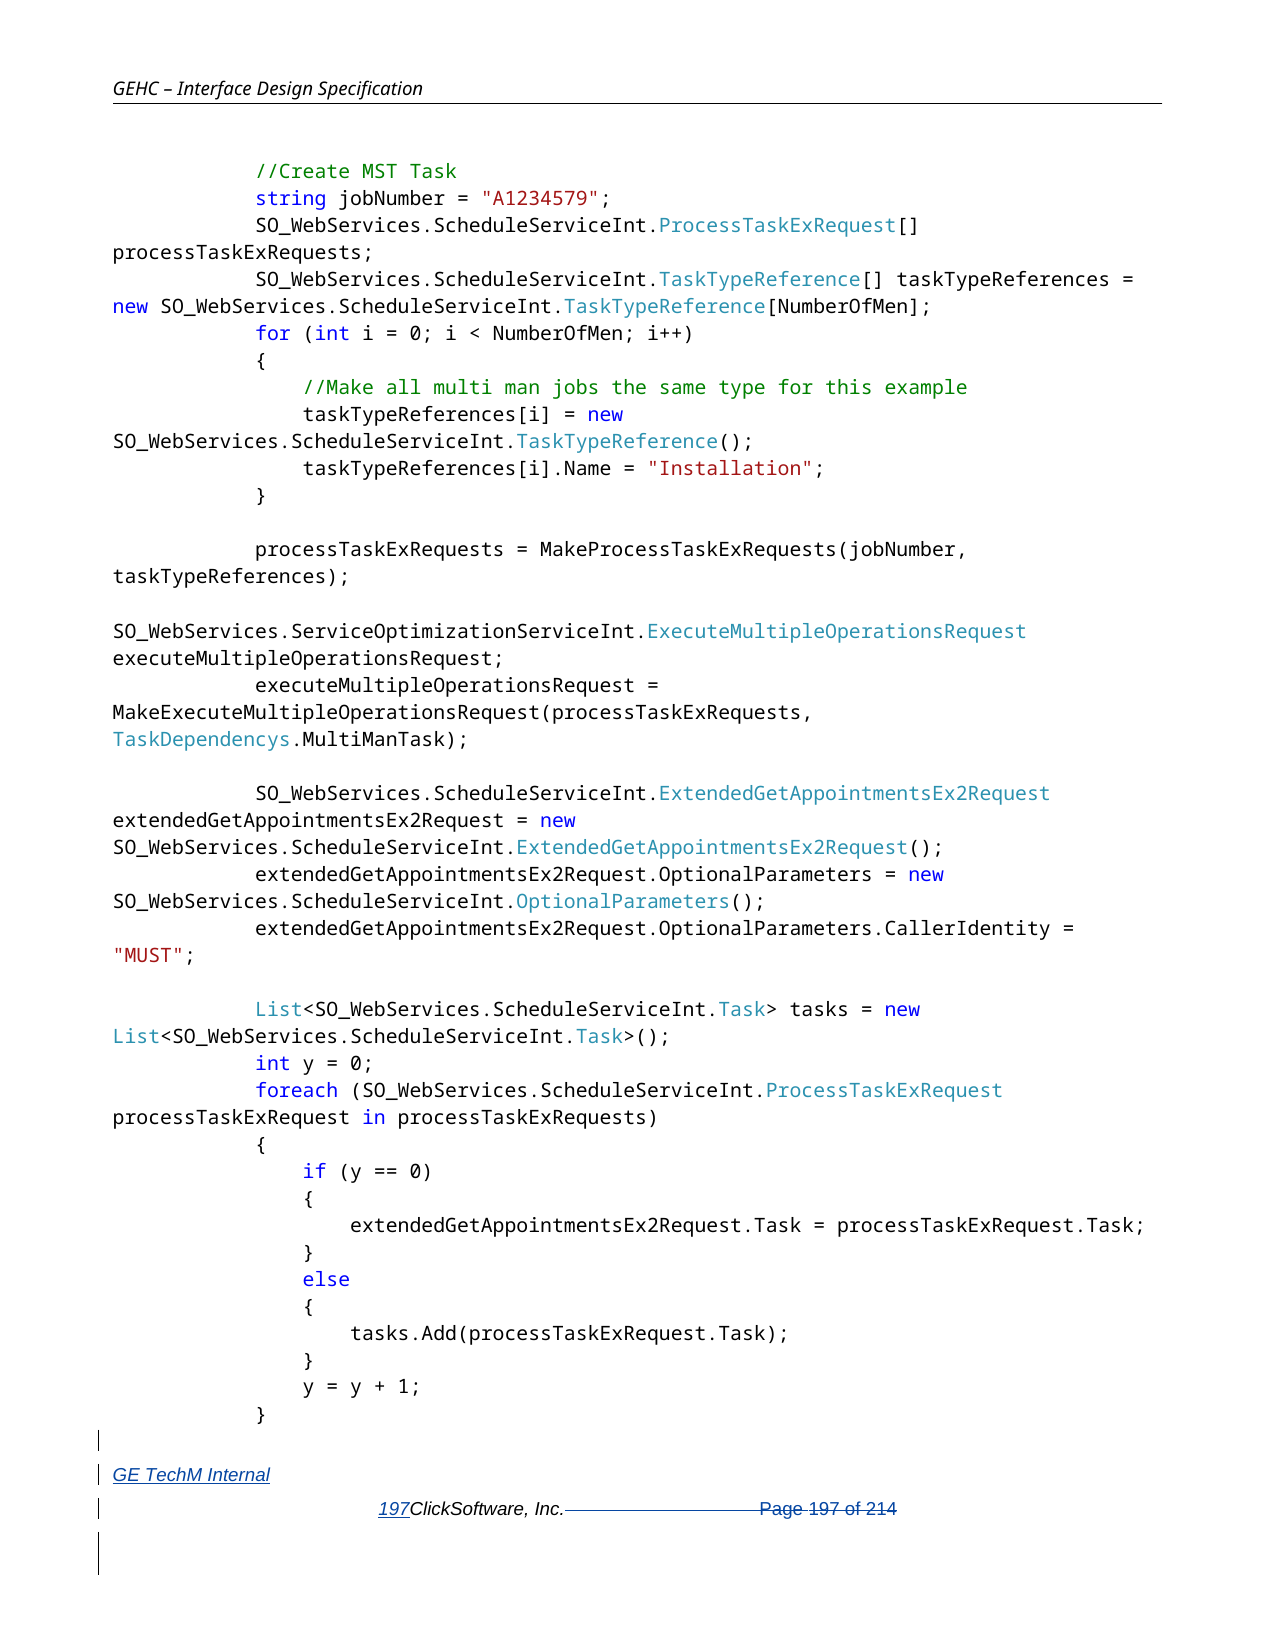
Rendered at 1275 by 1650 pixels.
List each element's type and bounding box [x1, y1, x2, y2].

table_header [101, 157, 1174, 1427]
